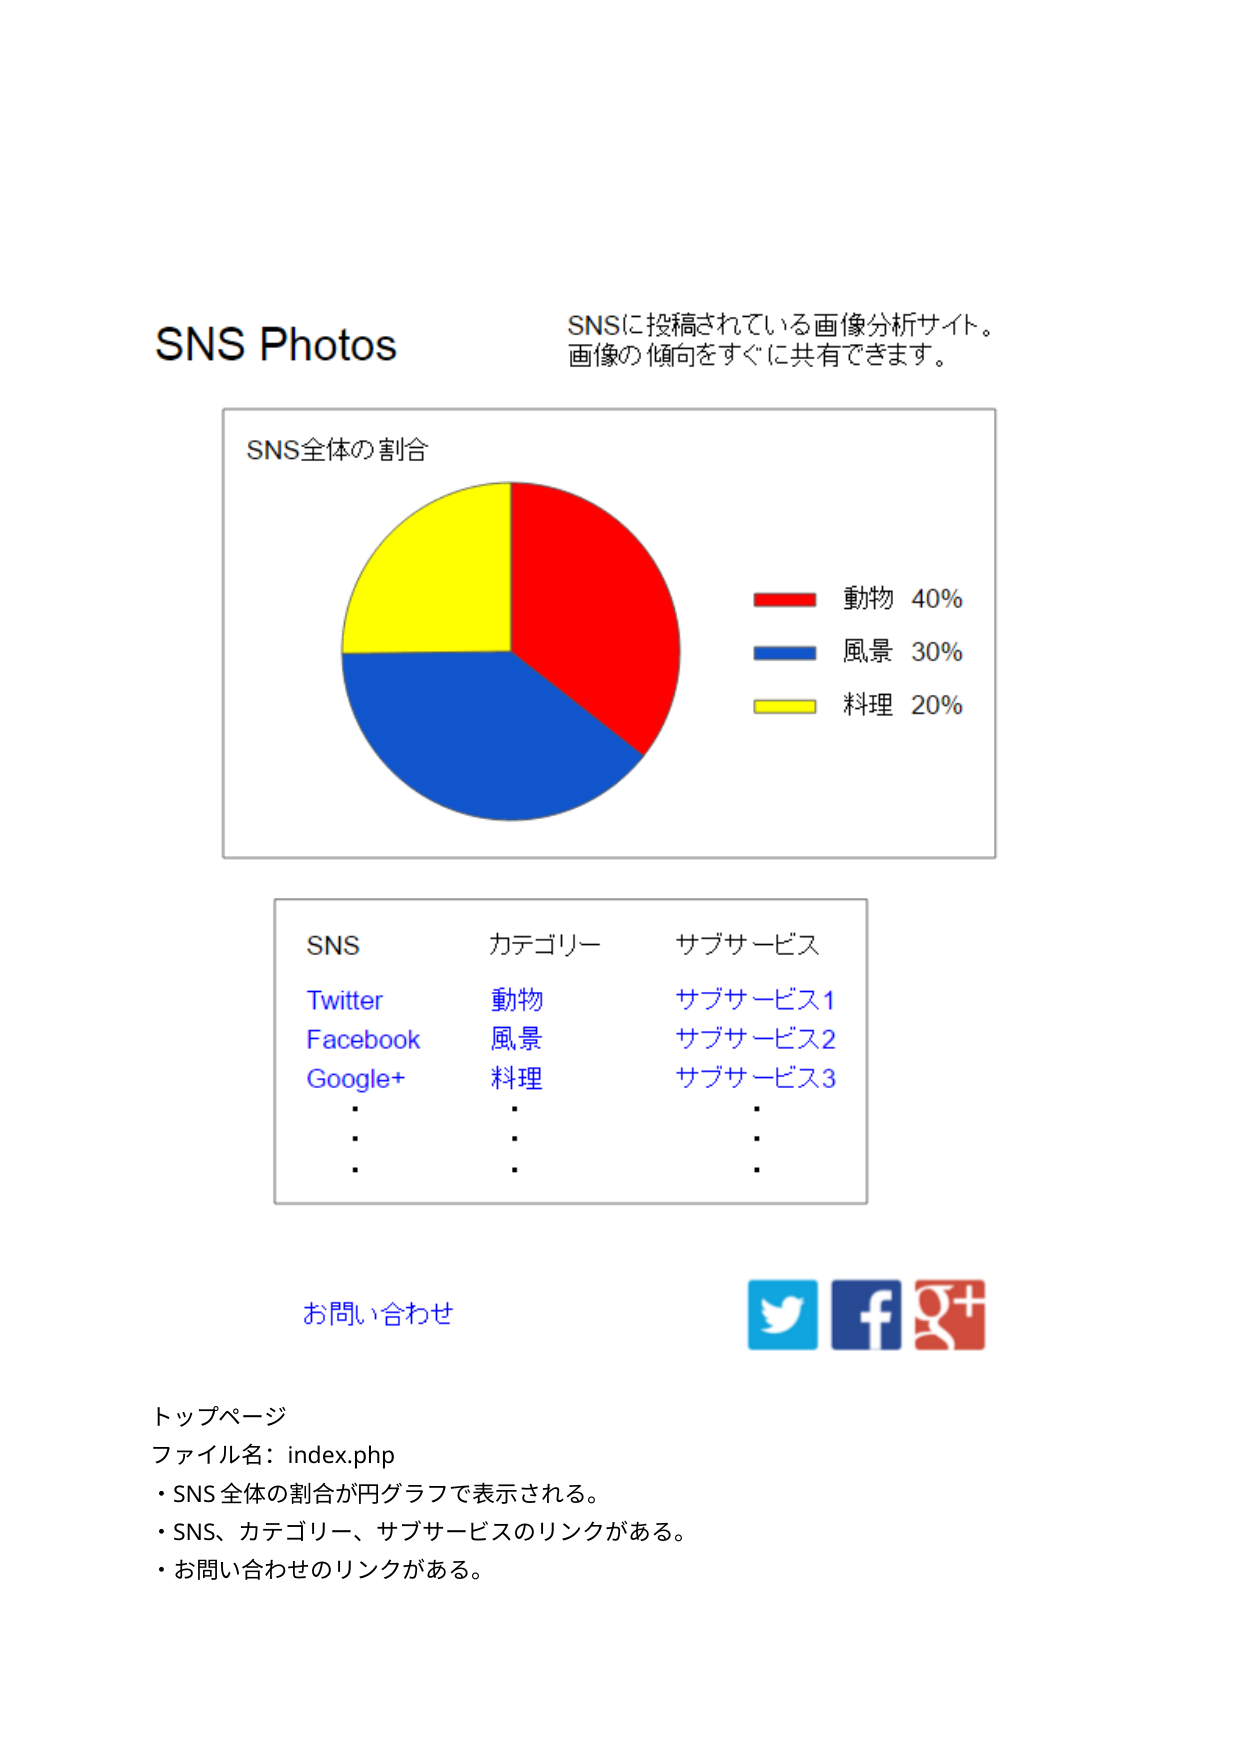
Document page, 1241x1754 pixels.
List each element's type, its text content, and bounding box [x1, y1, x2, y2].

picture [150, 883, 1008, 1365]
text ファイル名：index.php [150, 1437, 1090, 1471]
text トップページ [150, 1399, 1090, 1432]
picture [150, 386, 1029, 880]
picture [150, 301, 1035, 383]
text ・SNS全体の割合が円グラフで表示される。 [150, 1476, 1090, 1509]
text ・SNS、カテゴリー、サブサービスのリンクがある。 [150, 1514, 1090, 1547]
text ・お問い合わせのリンクがある。 [150, 1552, 1090, 1585]
